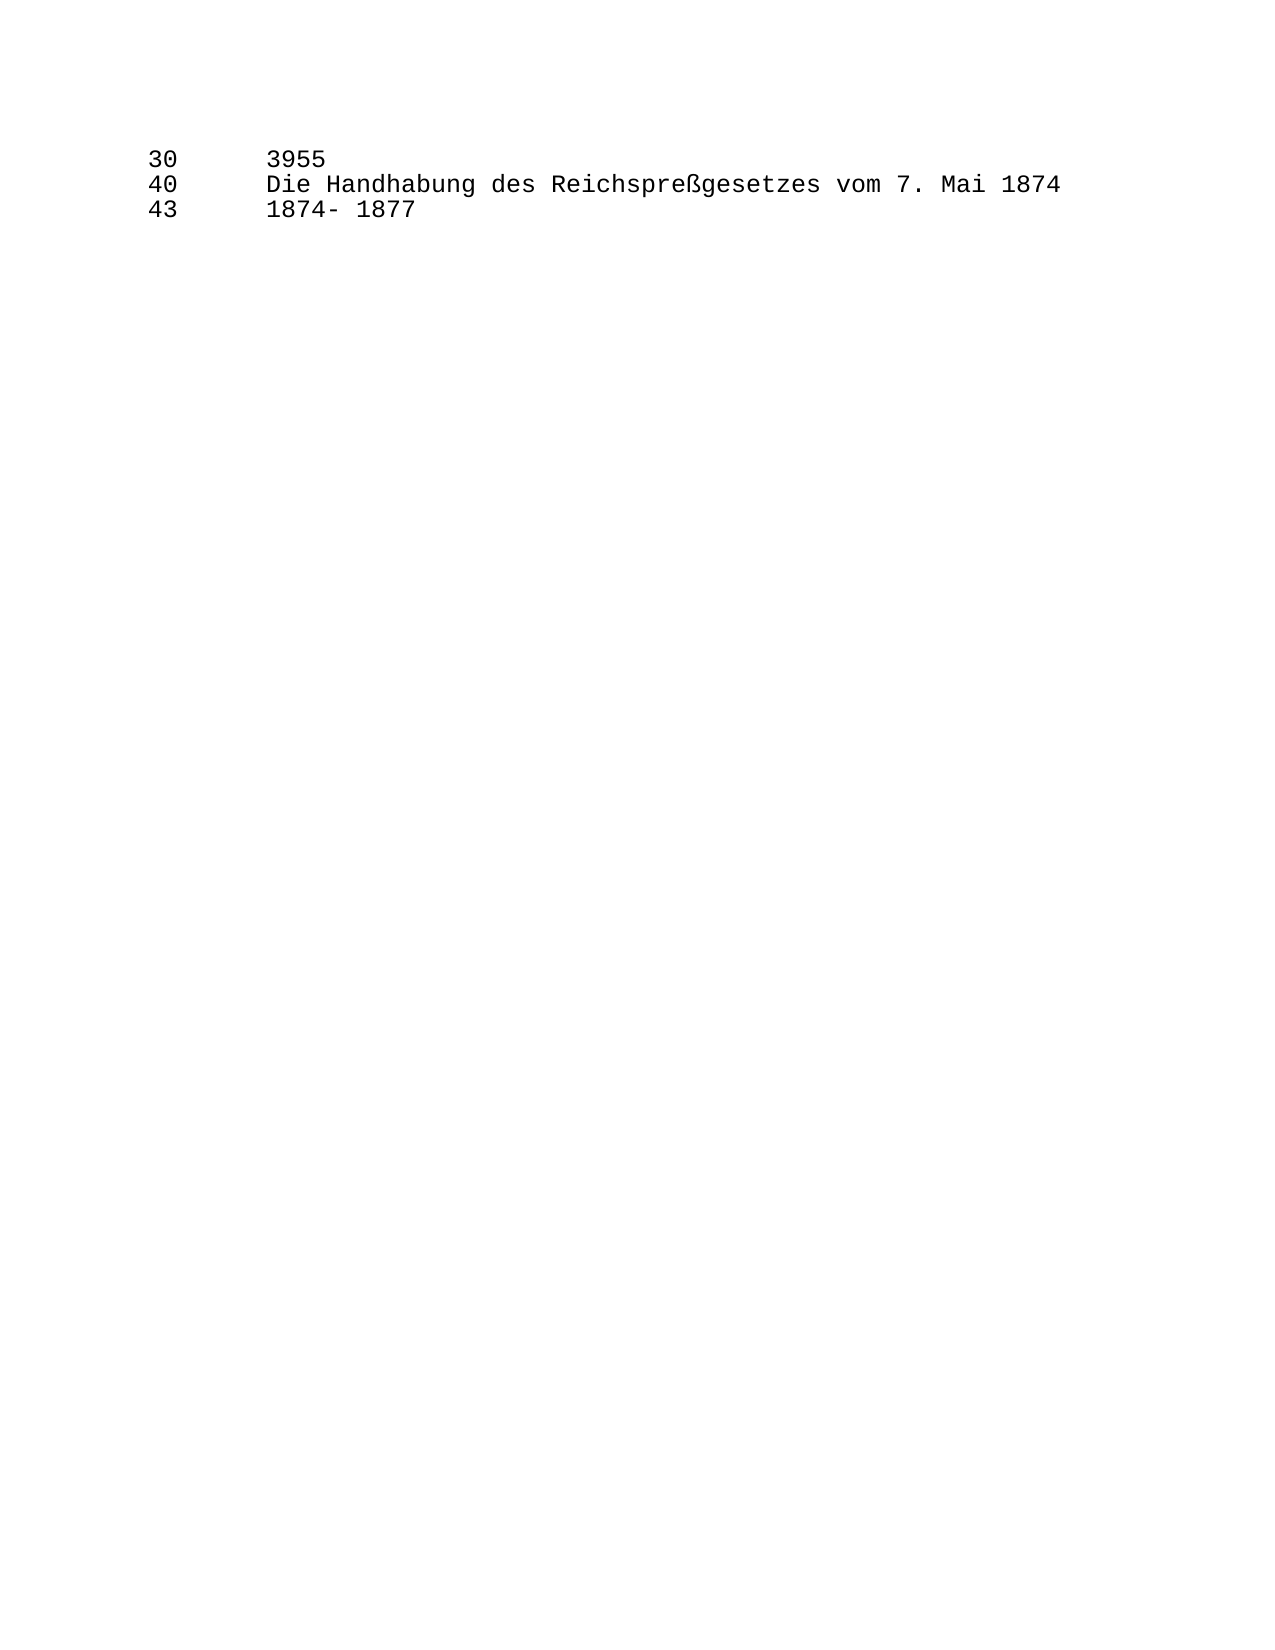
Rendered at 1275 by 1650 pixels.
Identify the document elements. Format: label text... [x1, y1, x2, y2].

text 43 1874- 1877 [148, 198, 1127, 223]
text 40 Die Handhabung des s[Reichspreßgesetz]ses vom 7. Mai 1874 [148, 173, 1127, 198]
text 30 3955 [148, 148, 1127, 173]
